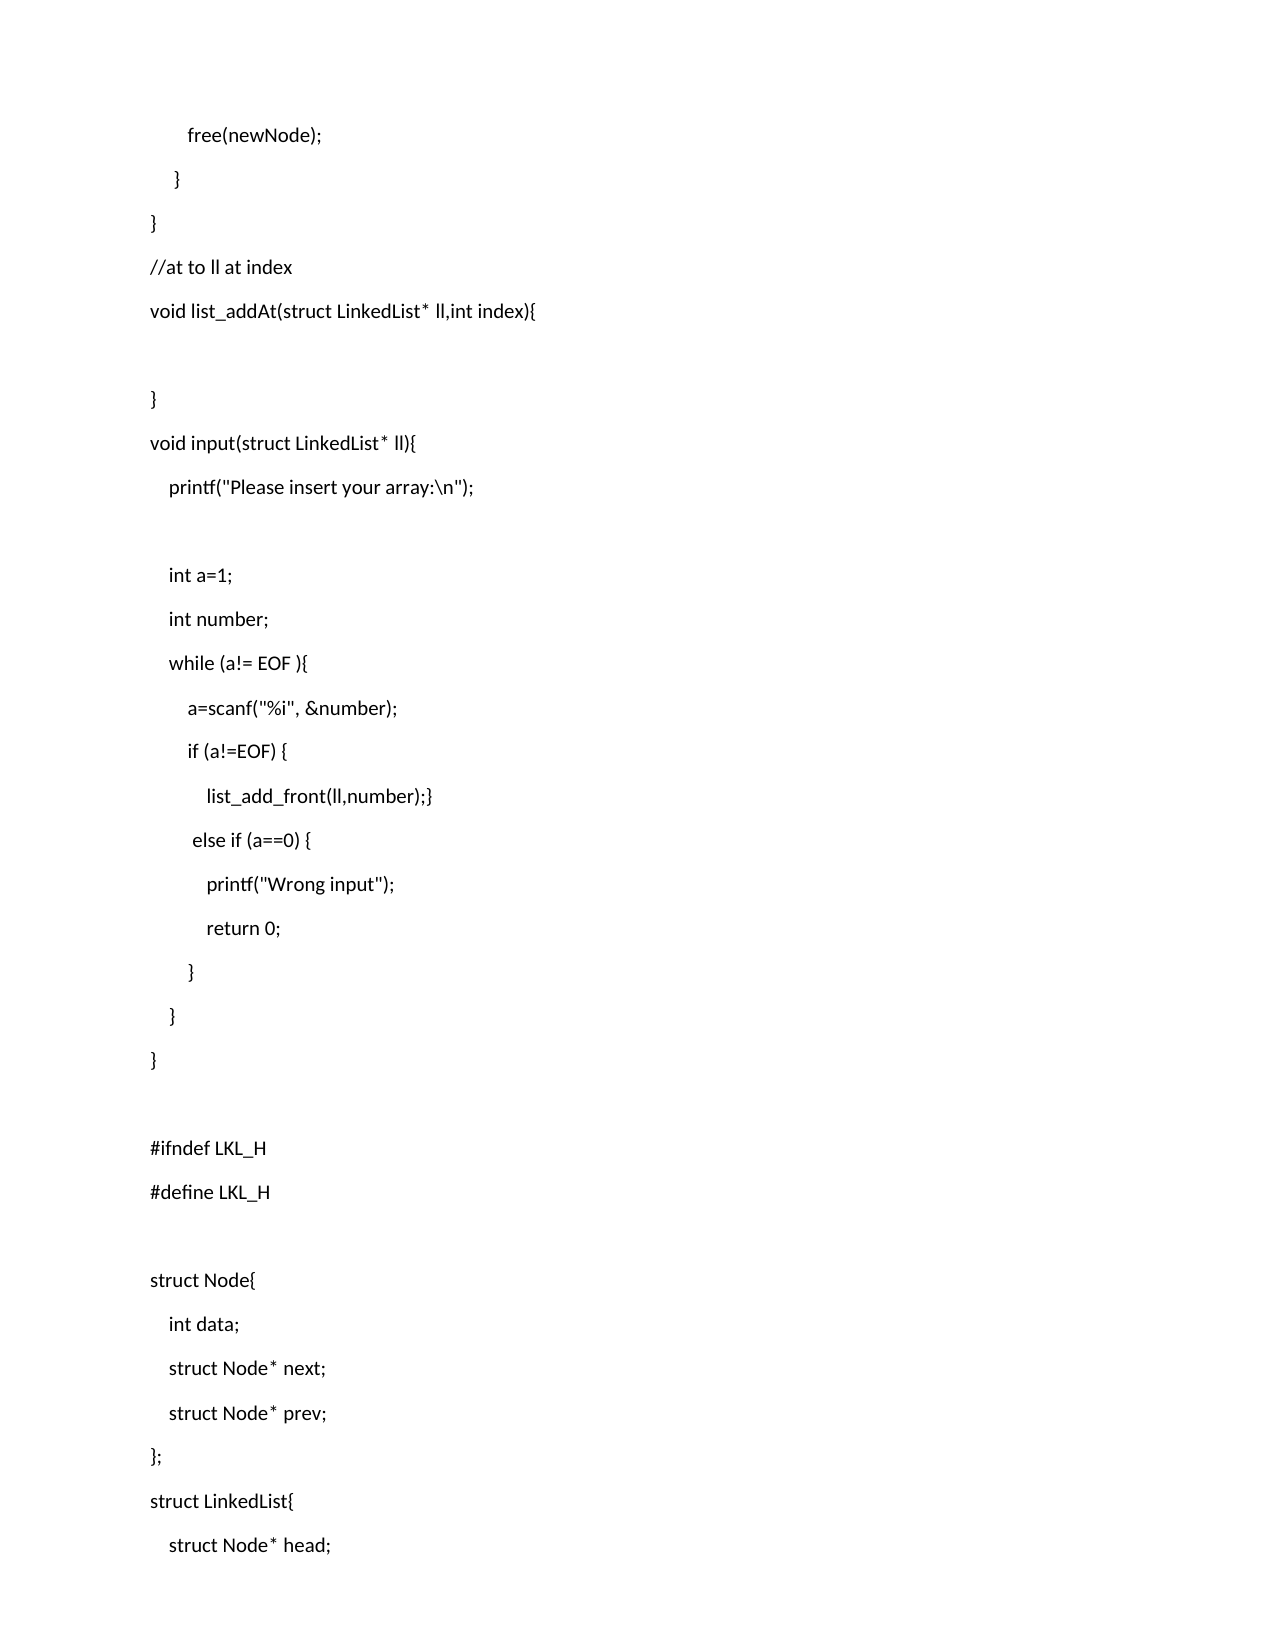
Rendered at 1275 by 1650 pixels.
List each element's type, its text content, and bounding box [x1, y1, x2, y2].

text void list_addAt(struct LinkedList* ll,int index){ [150, 298, 1125, 323]
text struct Node* prev; [150, 1400, 1125, 1425]
text } [150, 1003, 1125, 1028]
text } [150, 166, 1125, 191]
text struct LinkedList{ [150, 1488, 1125, 1513]
text #define LKL_H [150, 1179, 1125, 1205]
text while (a!= EOF ){ [150, 651, 1125, 676]
text int data; [150, 1312, 1125, 1337]
text else if (a==0) { [150, 827, 1125, 852]
text list_add_front(ll,number);} [150, 783, 1125, 808]
text struct Node{ [150, 1267, 1125, 1293]
text int a=1; [150, 562, 1125, 588]
text struct Node* next; [150, 1356, 1125, 1381]
text return 0; [150, 915, 1125, 940]
text if (a!=EOF) { [150, 739, 1125, 764]
text } [150, 1047, 1125, 1073]
text }; [150, 1444, 1125, 1469]
text } [150, 959, 1125, 984]
text int number; [150, 607, 1125, 632]
text } [150, 386, 1125, 412]
text struct Node* head; [150, 1532, 1125, 1557]
text free(newNode); [150, 122, 1125, 147]
text a=scanf("%i", &number); [150, 695, 1125, 720]
text } [150, 210, 1125, 235]
text void input(struct LinkedList* ll){ [150, 430, 1125, 456]
text printf("Please insert your array:\n"); [150, 474, 1125, 500]
text //at to ll at index [150, 254, 1125, 279]
text #ifndef LKL_H [150, 1135, 1125, 1161]
text printf("Wrong input"); [150, 871, 1125, 896]
